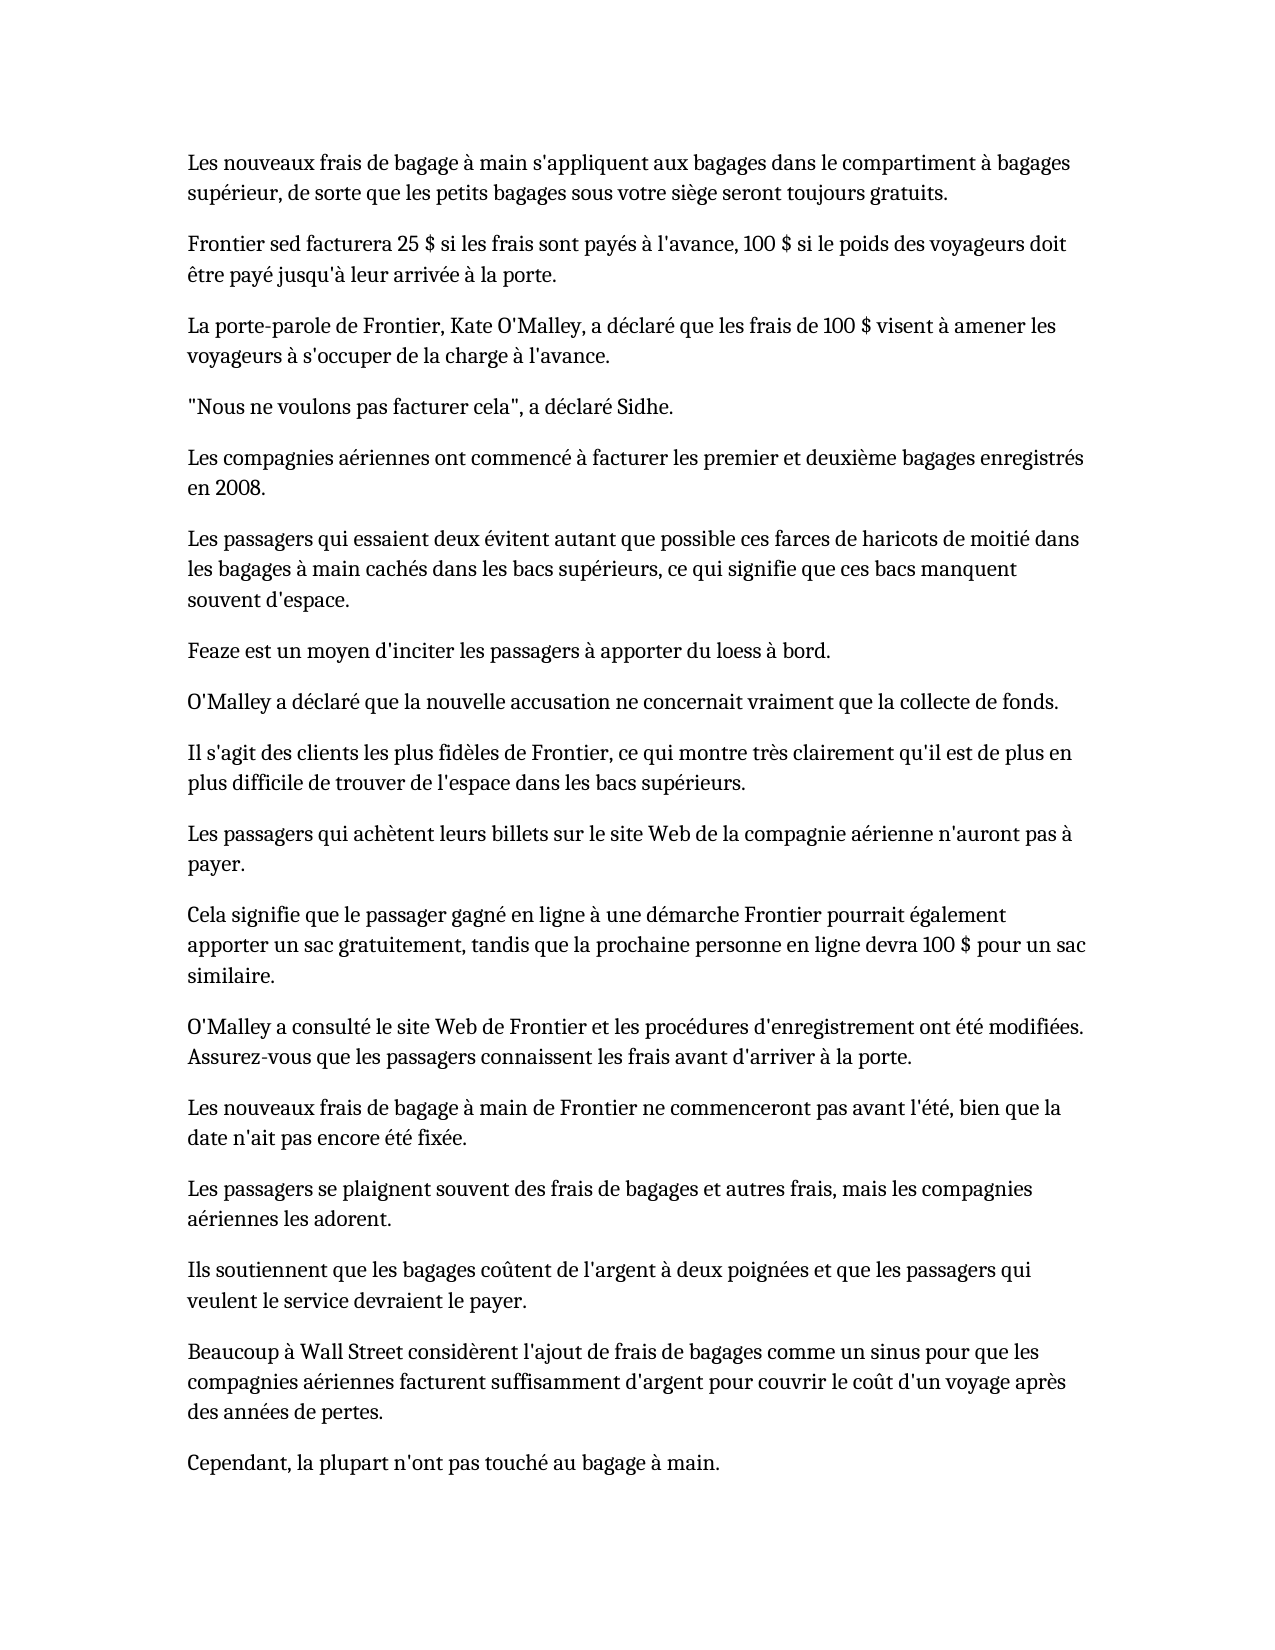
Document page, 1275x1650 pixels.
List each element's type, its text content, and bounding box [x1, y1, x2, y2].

text Les compagnies aériennes ont commencé à facturer les premier et deuxième bagages enregistrés en 2008. [187, 445, 1087, 501]
text Cela signifie que le passager gagné en ligne à une démarche Frontier pourrait également apporter un sac gratuitement, tandis que la prochaine personne en ligne devra 100 $ pour un sac similaire. [187, 902, 1087, 989]
text Les passagers qui achètent leurs billets sur le site Web de la compagnie aérienne n'auront pas à payer. [187, 821, 1087, 877]
text Ils soutiennent que les bagages coûtent de l'argent à deux poignées et que les passagers qui veulent le service devraient le payer. [187, 1257, 1087, 1314]
text Les nouveaux frais de bagage à main s'appliquent aux bagages dans le compartiment à bagages supérieur, de sorte que les petits bagages sous votre siège seront toujours gratuits. [187, 150, 1087, 207]
text Beaucoup à Wall Street considèrent l'ajout de frais de bagages comme un sinus pour que les compagnies aériennes facturent suffisamment d'argent pour couvrir le coût d'un voyage après des années de pertes. [187, 1338, 1087, 1425]
text La porte-parole de Frontier, Kate O'Malley, a déclaré que les frais de 100 $ visent à amener les voyageurs à s'occuper de la charge à l'avance. [187, 312, 1087, 369]
text O'Malley a déclaré que la nouvelle accusation ne concernait vraiment que la collecte de fonds. [187, 688, 1087, 715]
text Il s'agit des clients les plus fidèles de Frontier, ce qui montre très clairement qu'il est de plus en plus difficile de trouver de l'espace dans les bacs supérieurs. [187, 739, 1087, 796]
text "Nous ne voulons pas facturer cela", a déclaré Sidhe. [187, 394, 1087, 420]
text Cependant, la plupart n'ont pas touché au bagage à main. [187, 1450, 1087, 1476]
text Les nouveaux frais de bagage à main de Frontier ne commenceront pas avant l'été, bien que la date n'ait pas encore été fixée. [187, 1095, 1087, 1151]
text Les passagers se plaignent souvent des frais de bagages et autres frais, mais les compagnies aériennes les adorent. [187, 1176, 1087, 1233]
text Feaze est un moyen d'inciter les passagers à apporter du loess à bord. [187, 637, 1087, 664]
text Les passagers qui essaient deux évitent autant que possible ces farces de haricots de moitié dans les bagages à main cachés dans les bacs supérieurs, ce qui signifie que ces bacs manquent souvent d'espace. [187, 526, 1087, 613]
text Frontier sed facturera 25 $ si les frais sont payés à l'avance, 100 $ si le poids des voyageurs doit être payé jusqu'à leur arrivée à la porte. [187, 231, 1087, 288]
text O'Malley a consulté le site Web de Frontier et les procédures d'enregistrement ont été modifiées. Assurez-vous que les passagers connaissent les frais avant d'arriver à la porte. [187, 1013, 1087, 1070]
